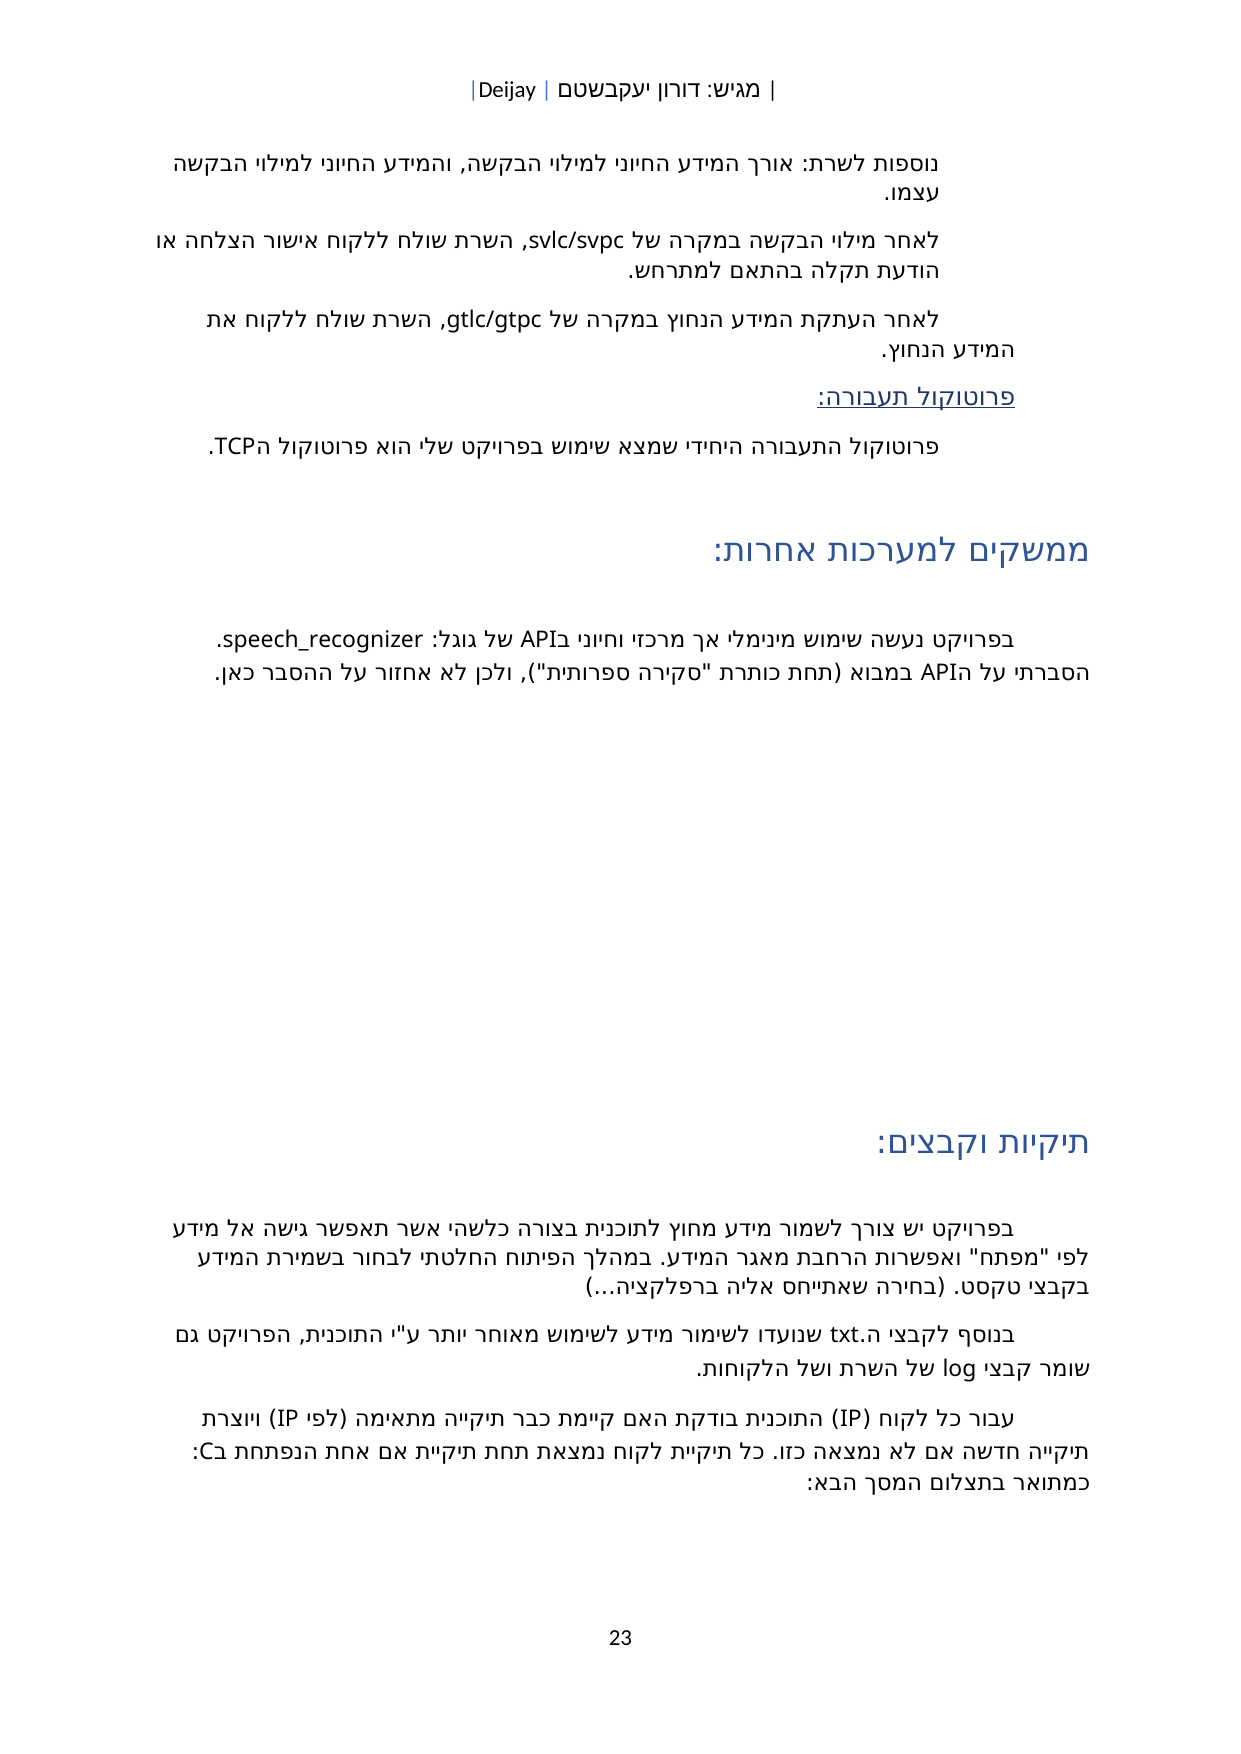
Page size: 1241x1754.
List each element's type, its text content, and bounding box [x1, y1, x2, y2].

text פרוטוקול התעבורה היחידי שמצא שימוש בפרויקט שלי הוא פרוטוקול הTCP. [150, 430, 1090, 461]
text בנוסף לקבצי ה.txt שנועדו לשימור מידע לשימוש מאוחר יותר ע"י התוכנית, הפרויקט גם שומר קבצי log של השרת ושל הלקוחות. [150, 1318, 1090, 1383]
subtitle ממשקים למערכות אחרות: [150, 531, 1090, 569]
text בפרויקט יש צורך לשמור מידע מחוץ לתוכנית בצורה כלשהי אשר תאפשר גישה אל מידע לפי "מפתח" ואפשרות הרחבת מאגר המידע. במהלך הפיתוח החלטתי לבחור בשמירת המידע בקבצי טקסט. (בחירה שאתייחס אליה ברפלקציה...) [150, 1215, 1090, 1299]
text לאחר מילוי הבקשה במקרה של svlc/svpc, השרת שולח ללקוח אישור הצלחה או הודעת תקלה בהתאם למתרחש. [150, 224, 940, 284]
subtitle תיקיות וקבצים: [150, 1123, 1090, 1162]
text פרוטוקול תעבורה: [150, 382, 1090, 411]
text לאחר העתקת המידע הנחוץ במקרה של gtlc/gtpc, השרת שולח ללקוח את המידע הנחוץ. [150, 303, 1015, 363]
text עבור כל לקוח (IP) התוכנית בודקת האם קיימת כבר תיקייה מתאימה (לפי IP) ויוצרת תיקייה חדשה אם לא נמצאה כזו. כל תיקיית לקוח נמצאת תחת תיקיית אם אחת הנפתחת בC: כמתואר בתצלום המסך הבא: [150, 1402, 1090, 1495]
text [150, 150, 940, 205]
text בפרויקט נעשה שימוש מינימלי אך מרכזי וחיוני בAPI של גוגל: speech_recognizer. הסברתי על הAPI במבוא (תחת כותרת "סקירה ספרותית"), ולכן לא אחזור על ההסבר כאן. [150, 623, 1090, 687]
